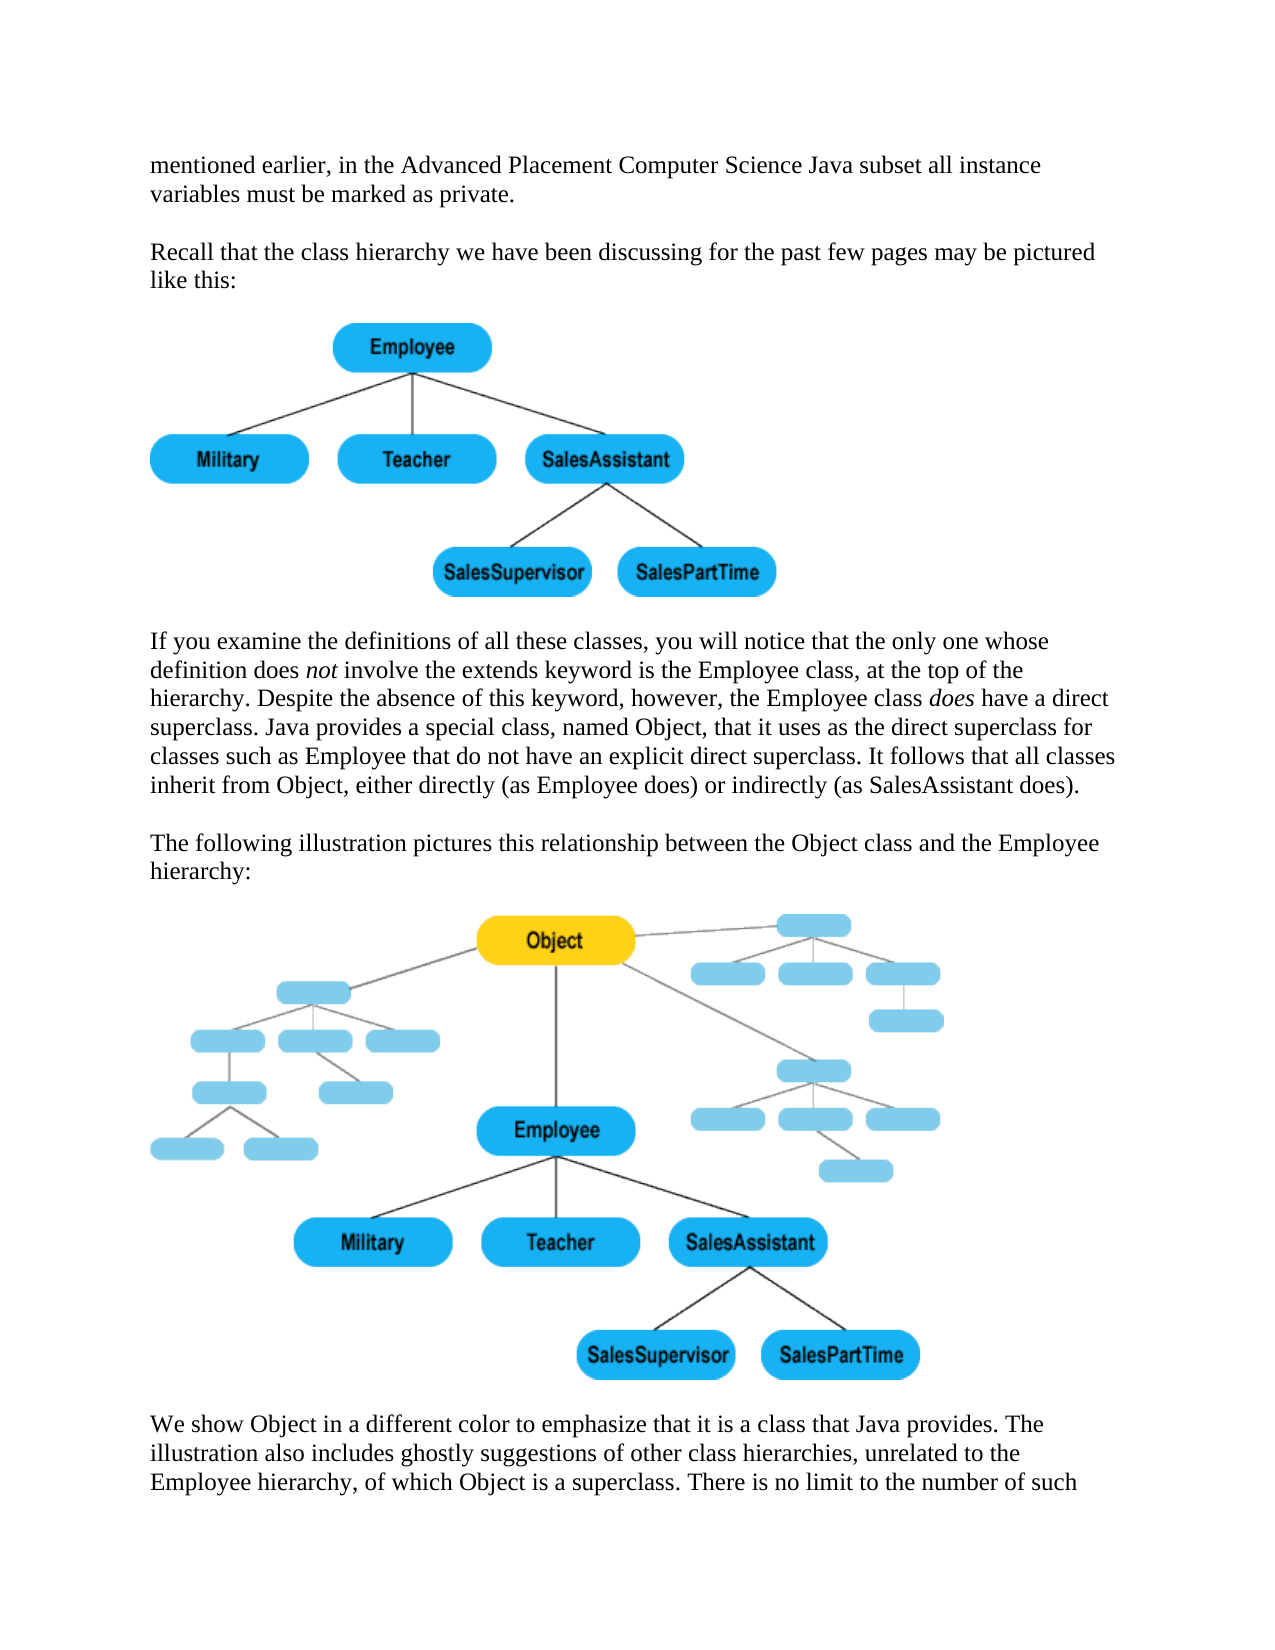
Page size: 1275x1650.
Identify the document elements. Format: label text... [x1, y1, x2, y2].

picture [150, 323, 777, 597]
text If you examine the definitions of all these classes, you will notice that the only one whose definition does not involve the extends keyword is the Employee class, at the top of the hierarchy. Despite the absence of this keyword, however, the Employee class does have a direct superclass. Java provides a special class, named Object, that it uses as the direct superclass for classes such as Employee that do not have an explicit direct superclass. It follows that all classes inherit from Object, either directly (as Employee does) or indirectly (as SalesAssistant does). [150, 626, 1125, 798]
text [150, 150, 1125, 207]
text The following illustration pictures this relationship between the Object class and the Employee hierarchy: [150, 828, 1125, 885]
text Recall that the class hierarchy we have been discussing for the past few pages may be pictured like this: [150, 237, 1125, 294]
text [150, 1409, 1125, 1495]
picture [150, 914, 944, 1380]
